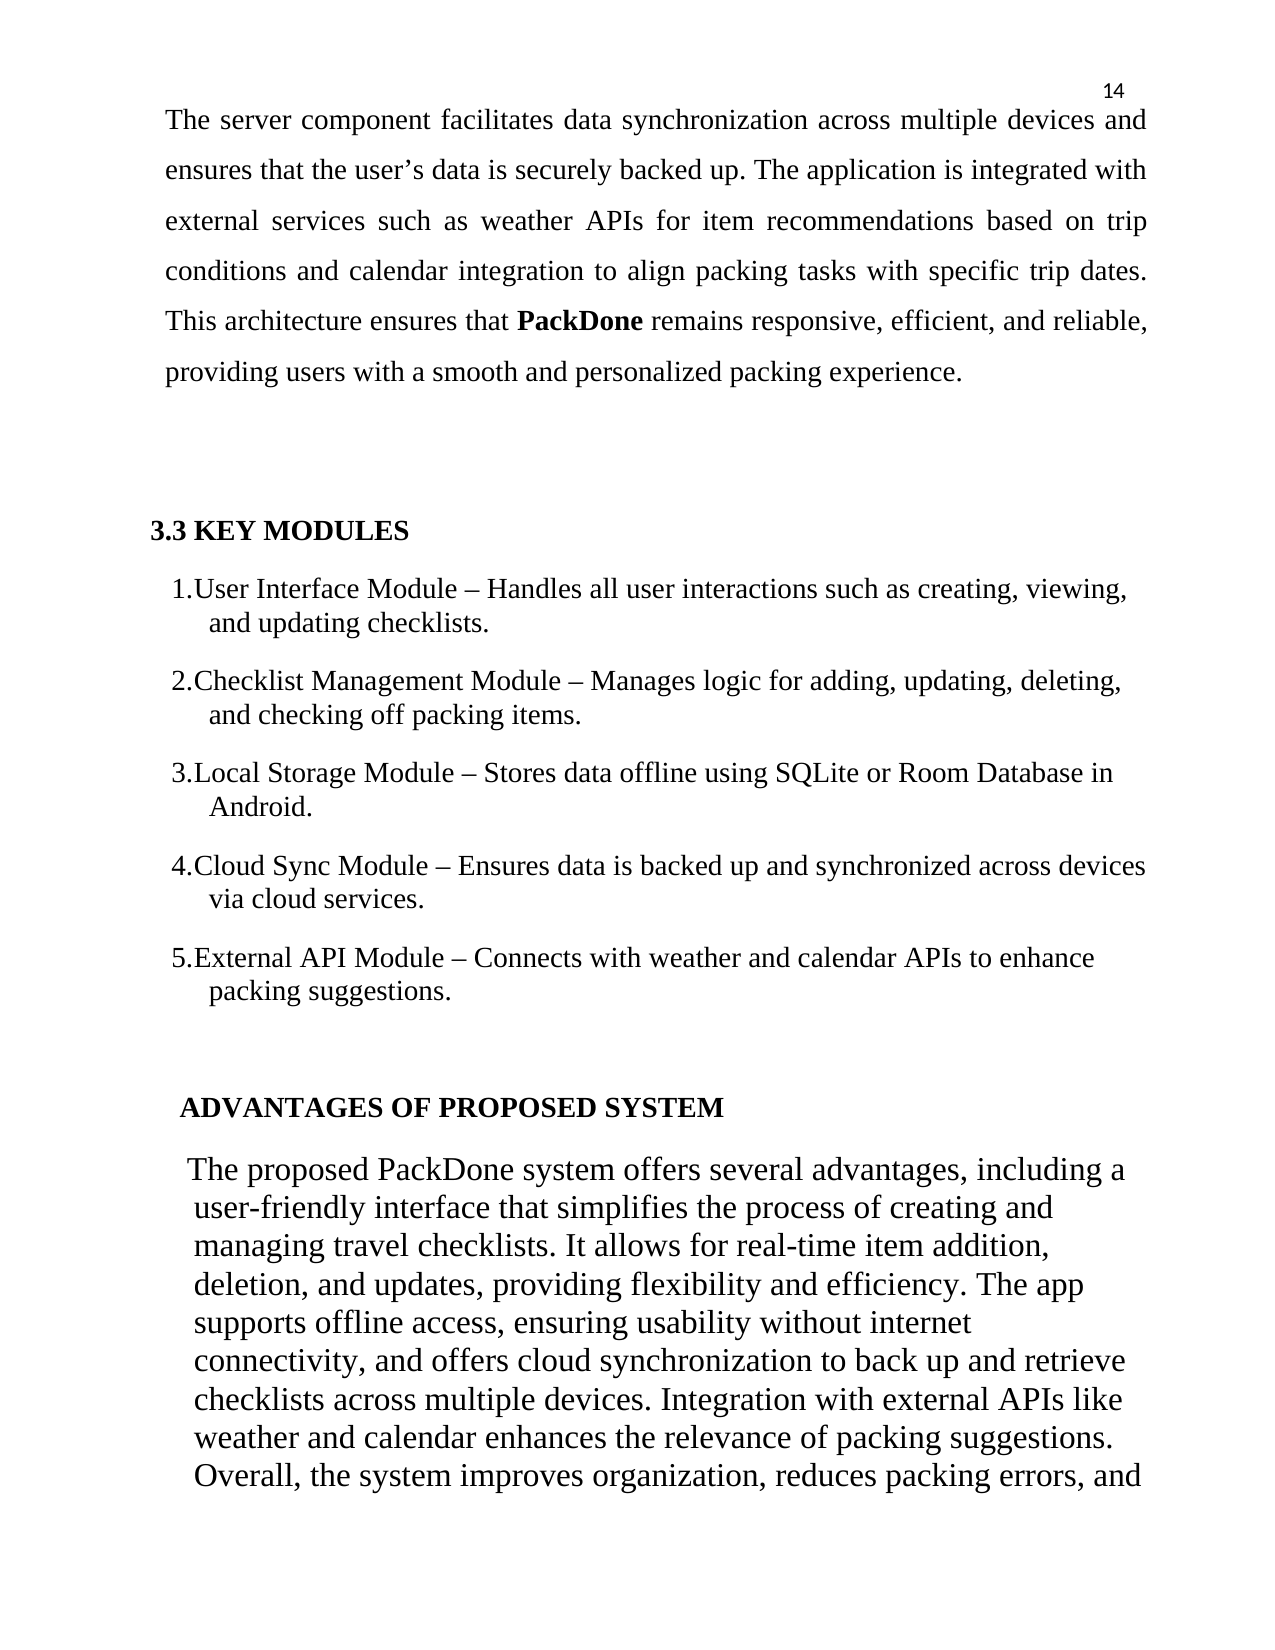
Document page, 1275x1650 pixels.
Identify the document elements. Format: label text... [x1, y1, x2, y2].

subtitle Checklist Management Module – Manages logic for adding, updating, deleting, and checking off packing items. [171, 663, 1148, 731]
subtitle Local Storage Module – Stores data offline using SQLite or Room Database in Android. [171, 756, 1148, 823]
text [165, 102, 1148, 387]
subtitle KEY MODULES [150, 513, 1148, 546]
subtitle External API Module – Connects with weather and calendar APIs to enhance packing suggestions. [171, 940, 1148, 1007]
subtitle ADVANTAGES OF PROPOSED SYSTEM [150, 1090, 1148, 1124]
subtitle Cloud Sync Module – Ensures data is backed up and synchronized across devices via cloud services. [171, 848, 1148, 915]
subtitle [150, 1149, 1148, 1494]
subtitle User Interface Module – Handles all user interactions such as creating, viewing, and updating checklists. [171, 571, 1148, 638]
